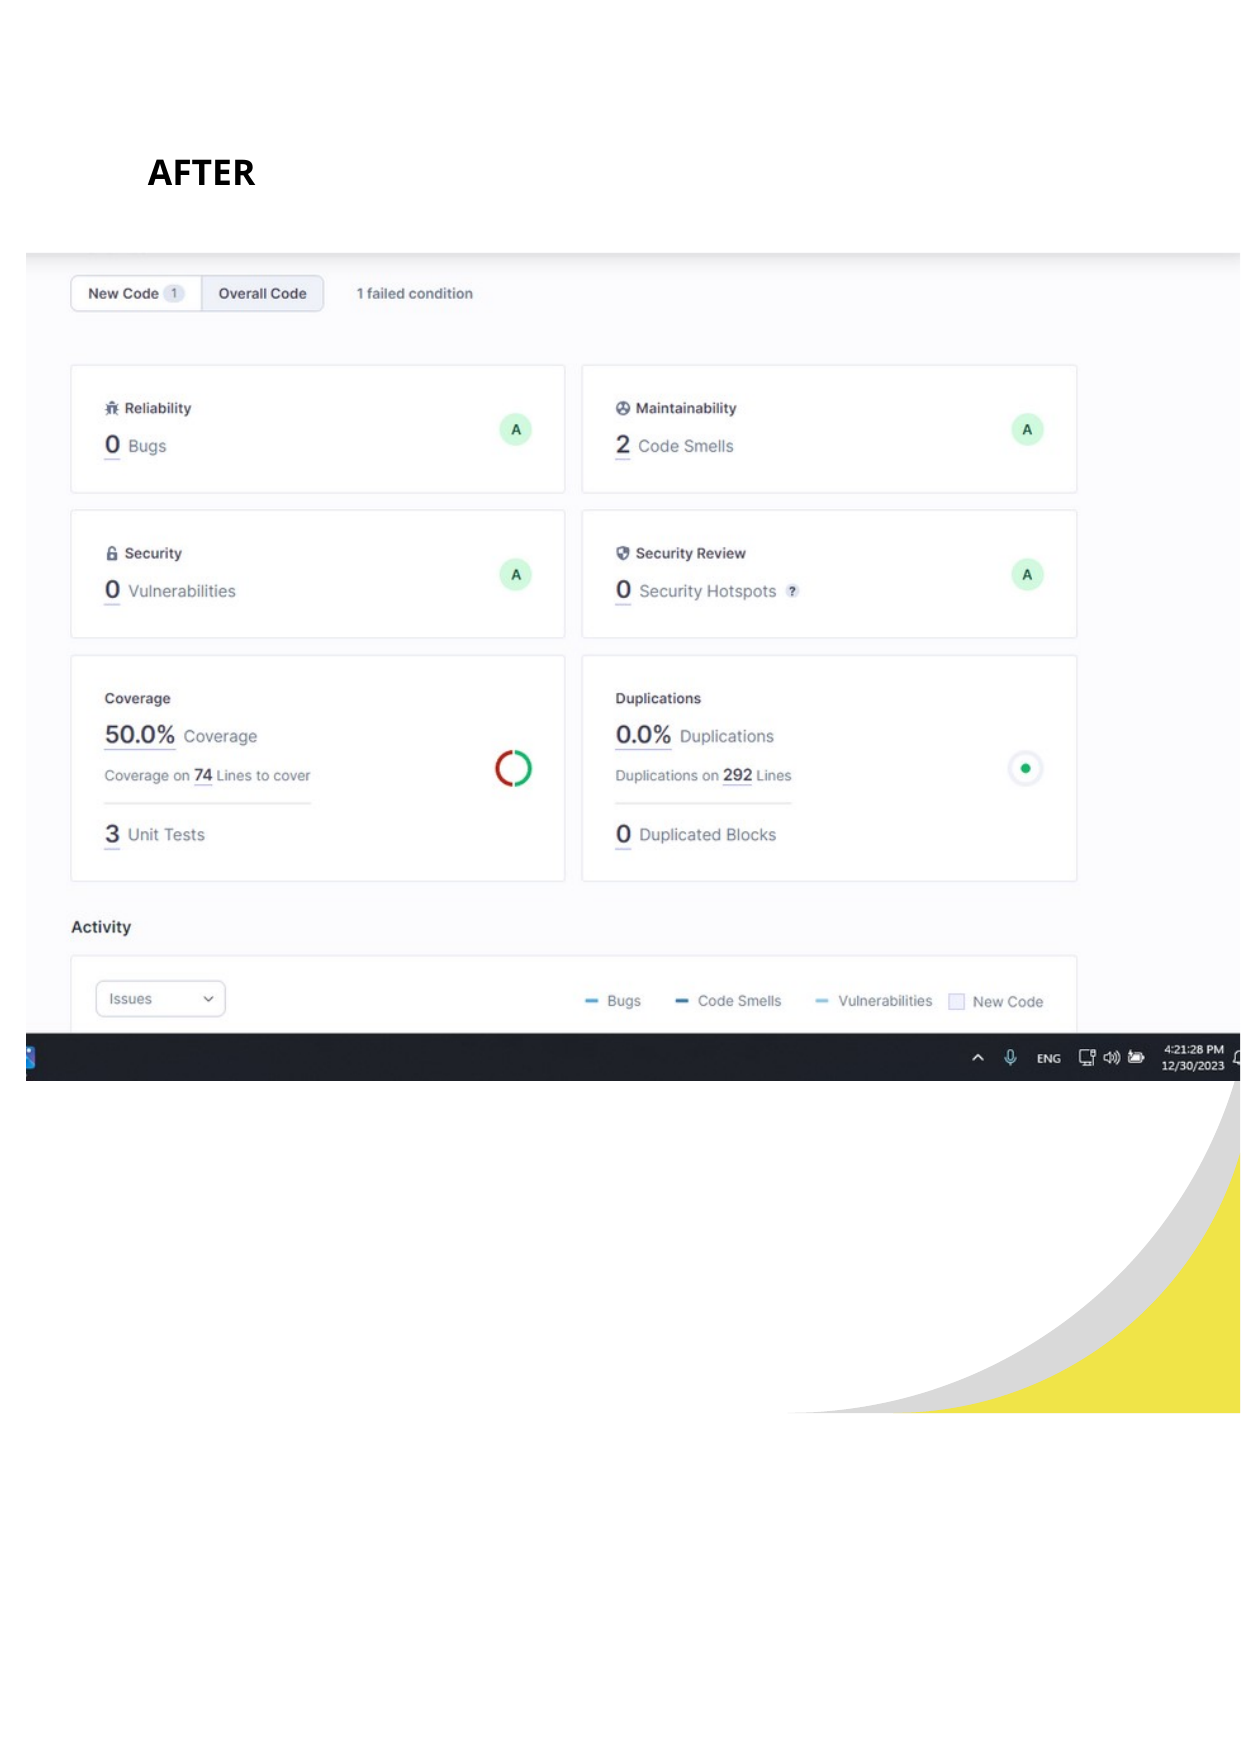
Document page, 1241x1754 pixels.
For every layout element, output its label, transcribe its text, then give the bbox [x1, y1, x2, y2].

picture [26, 252, 1241, 1081]
text AFTER [148, 148, 1093, 196]
